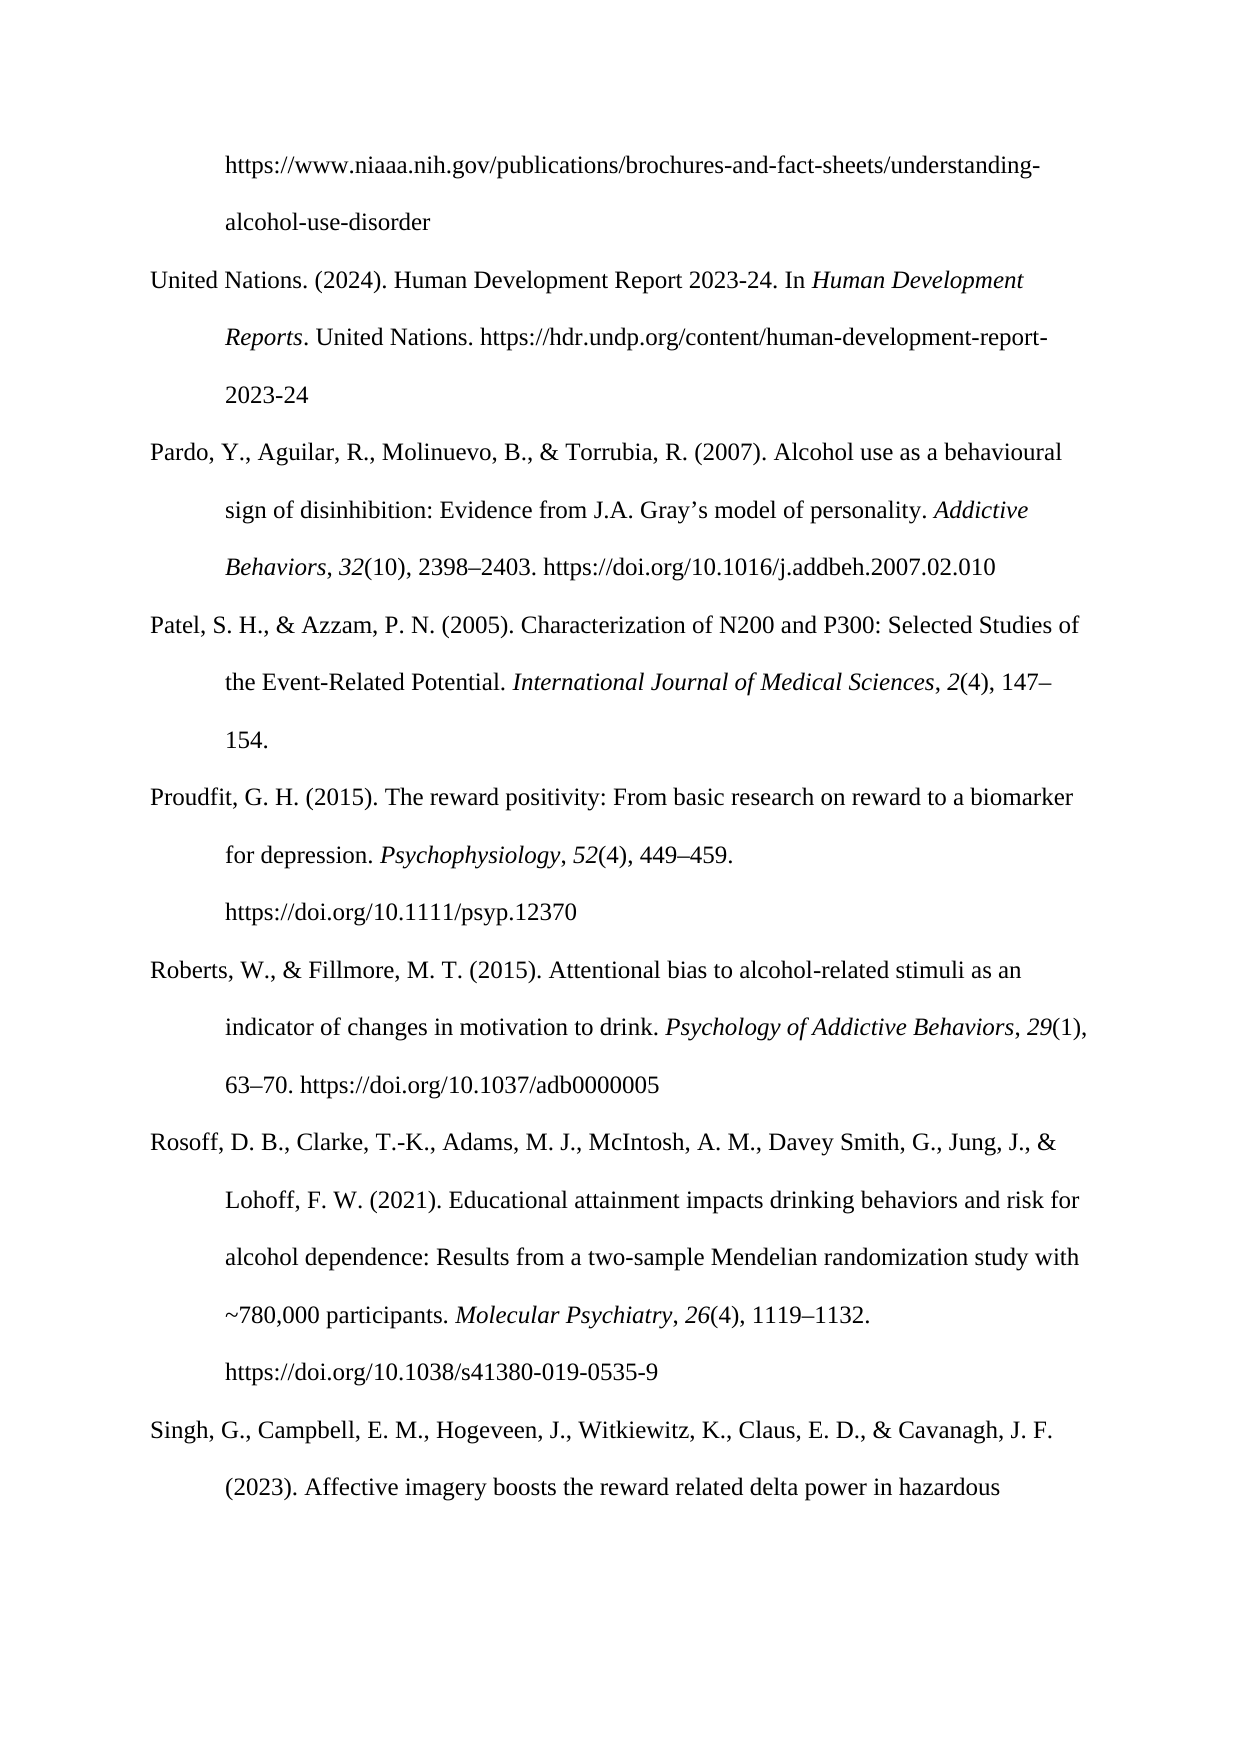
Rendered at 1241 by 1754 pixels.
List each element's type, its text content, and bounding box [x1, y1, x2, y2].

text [150, 1415, 1090, 1501]
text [150, 150, 1090, 236]
text Roberts, W., & Fillmore, M. T. (2015). Attentional bias to alcohol-related stimuli as an indicator of changes in motivation to drink. Psychology of Addictive Behaviors, 29(1), 63–70. https://doi.org/10.1037/adb0000005 [150, 955, 1090, 1099]
text Proudfit, G. H. (2015). The reward positivity: From basic research on reward to a biomarker for depression. Psychophysiology, 52(4), 449–459. https://doi.org/10.1111/psyp.12370 [150, 782, 1090, 926]
text United Nations. (2024). Human Development Report 2023-24. In Human Development Reports. United Nations. https://hdr.undp.org/content/human-development-report-2023-24 [150, 265, 1090, 409]
text Rosoff, D. B., Clarke, T.-K., Adams, M. J., McIntosh, A. M., Davey Smith, G., Jung, J., & Lohoff, F. W. (2021). Educational attainment impacts drinking behaviors and risk for alcohol dependence: Results from a two-sample Mendelian randomization study with ~780,000 participants. Molecular Psychiatry, 26(4), 1119–1132. https://doi.org/10.1038/s41380-019-0535-9 [150, 1127, 1090, 1386]
text Pardo, Y., Aguilar, R., Molinuevo, B., & Torrubia, R. (2007). Alcohol use as a behavioural sign of disinhibition: Evidence from J.A. Gray’s model of personality. Addictive Behaviors, 32(10), 2398–2403. https://doi.org/10.1016/j.addbeh.2007.02.010 [150, 437, 1090, 581]
text Patel, S. H., & Azzam, P. N. (2005). Characterization of N200 and P300: Selected Studies of the Event-Related Potential. International Journal of Medical Sciences, 2(4), 147–154. [150, 610, 1090, 754]
